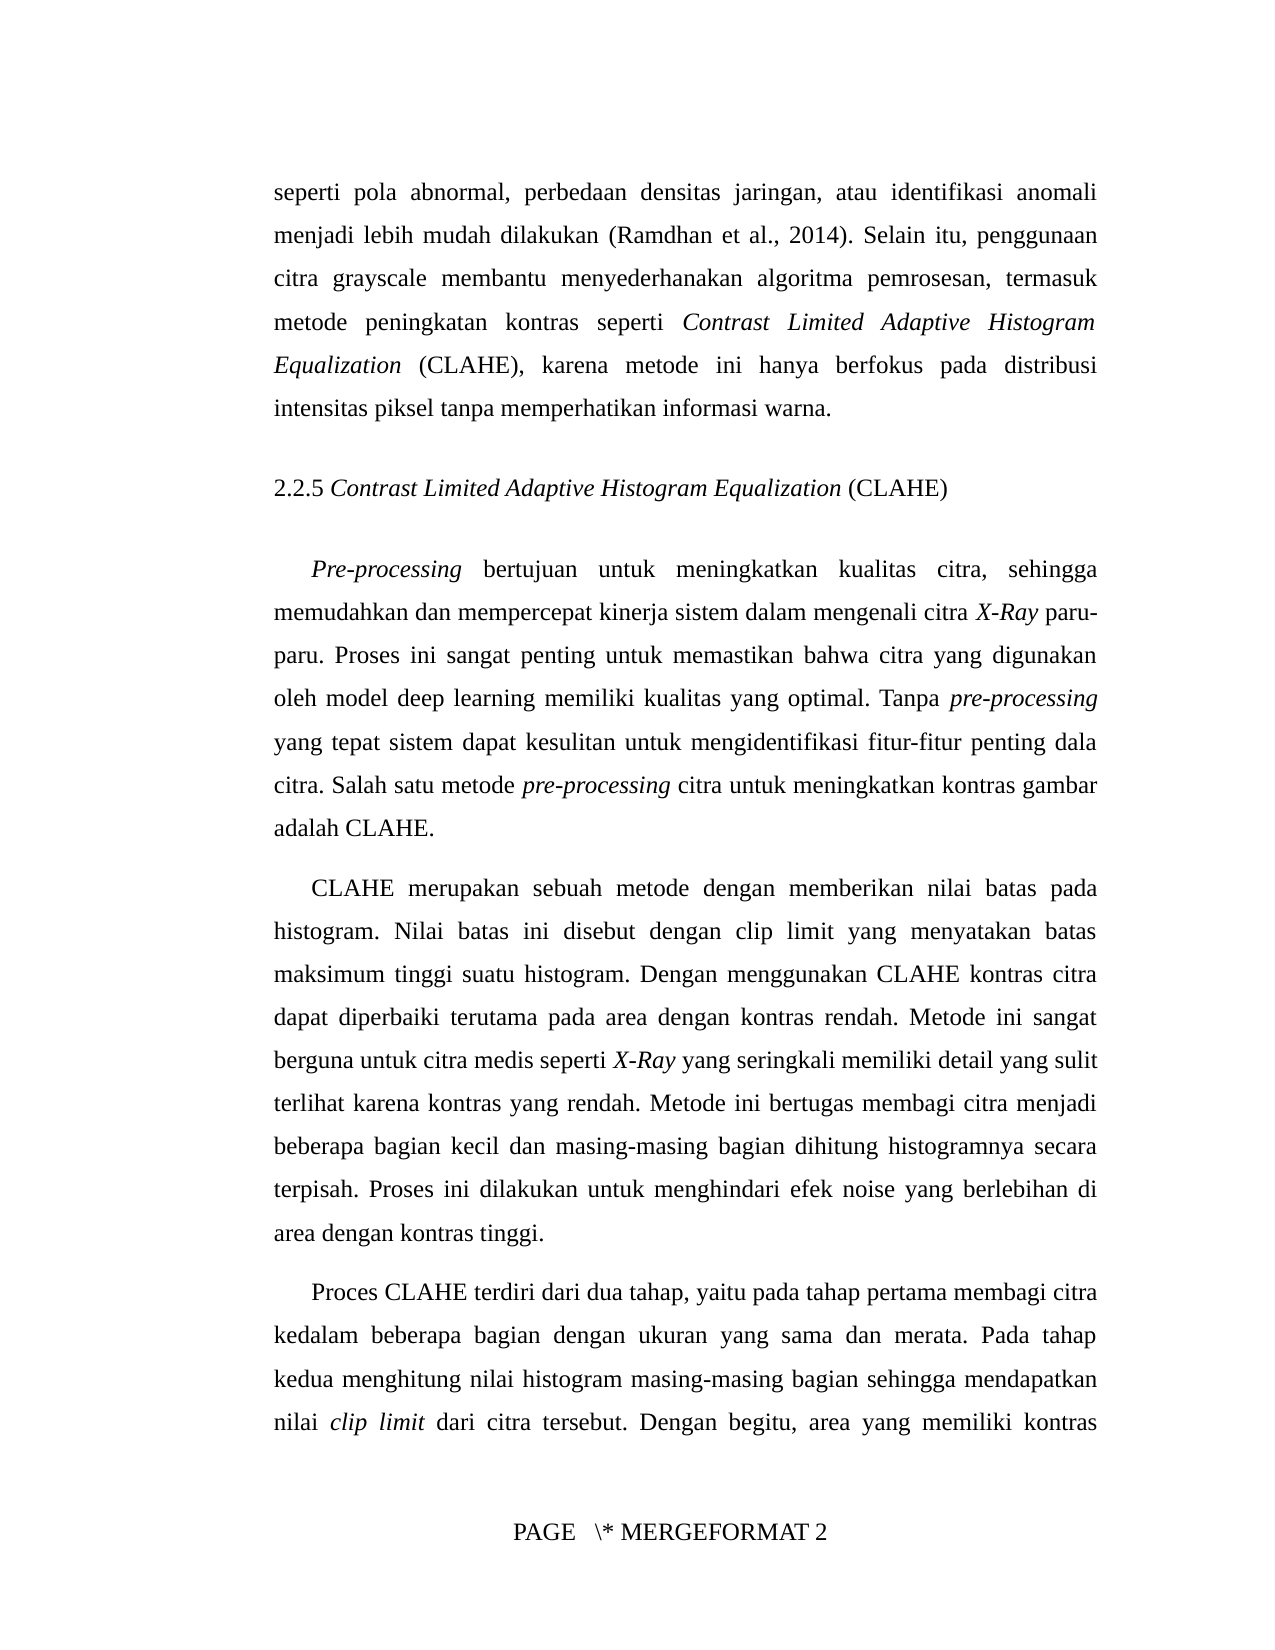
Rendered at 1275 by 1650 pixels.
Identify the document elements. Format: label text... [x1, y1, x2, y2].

text Pre-processing bertujuan untuk meningkatkan kualitas citra, sehingga memudahkan dan mempercepat kinerja sistem dalam mengenali citra X-Ray paru-paru. Proses ini sangat penting untuk memastikan bahwa citra yang digunakan oleh model deep learning memiliki kualitas yang optimal. Tanpa pre-processing yang tepat sistem dapat kesulitan untuk mengidentifikasi fitur-fitur penting dala citra. Salah satu metode pre-processing citra untuk meningkatkan kontras gambar adalah CLAHE. [274, 554, 1098, 842]
subtitle 2.2.5 Contrast Limited Adaptive Histogram Equalization (CLAHE) [273, 473, 1098, 502]
text CLAHE merupakan sebuah metode dengan memberikan nilai batas pada histogram. Nilai batas ini disebut dengan clip limit yang menyatakan batas maksimum tinggi suatu histogram. Dengan menggunakan CLAHE kontras citra dapat diperbaiki terutama pada area dengan kontras rendah. Metode ini sangat berguna untuk citra medis seperti X-Ray yang seringkali memiliki detail yang sulit terlihat karena kontras yang rendah. Metode ini bertugas membagi citra menjadi beberapa bagian kecil dan masing-masing bagian dihitung histogramnya secara terpisah. Proses ini dilakukan untuk menghindari efek noise yang berlebihan di area dengan kontras tinggi. [274, 873, 1098, 1246]
